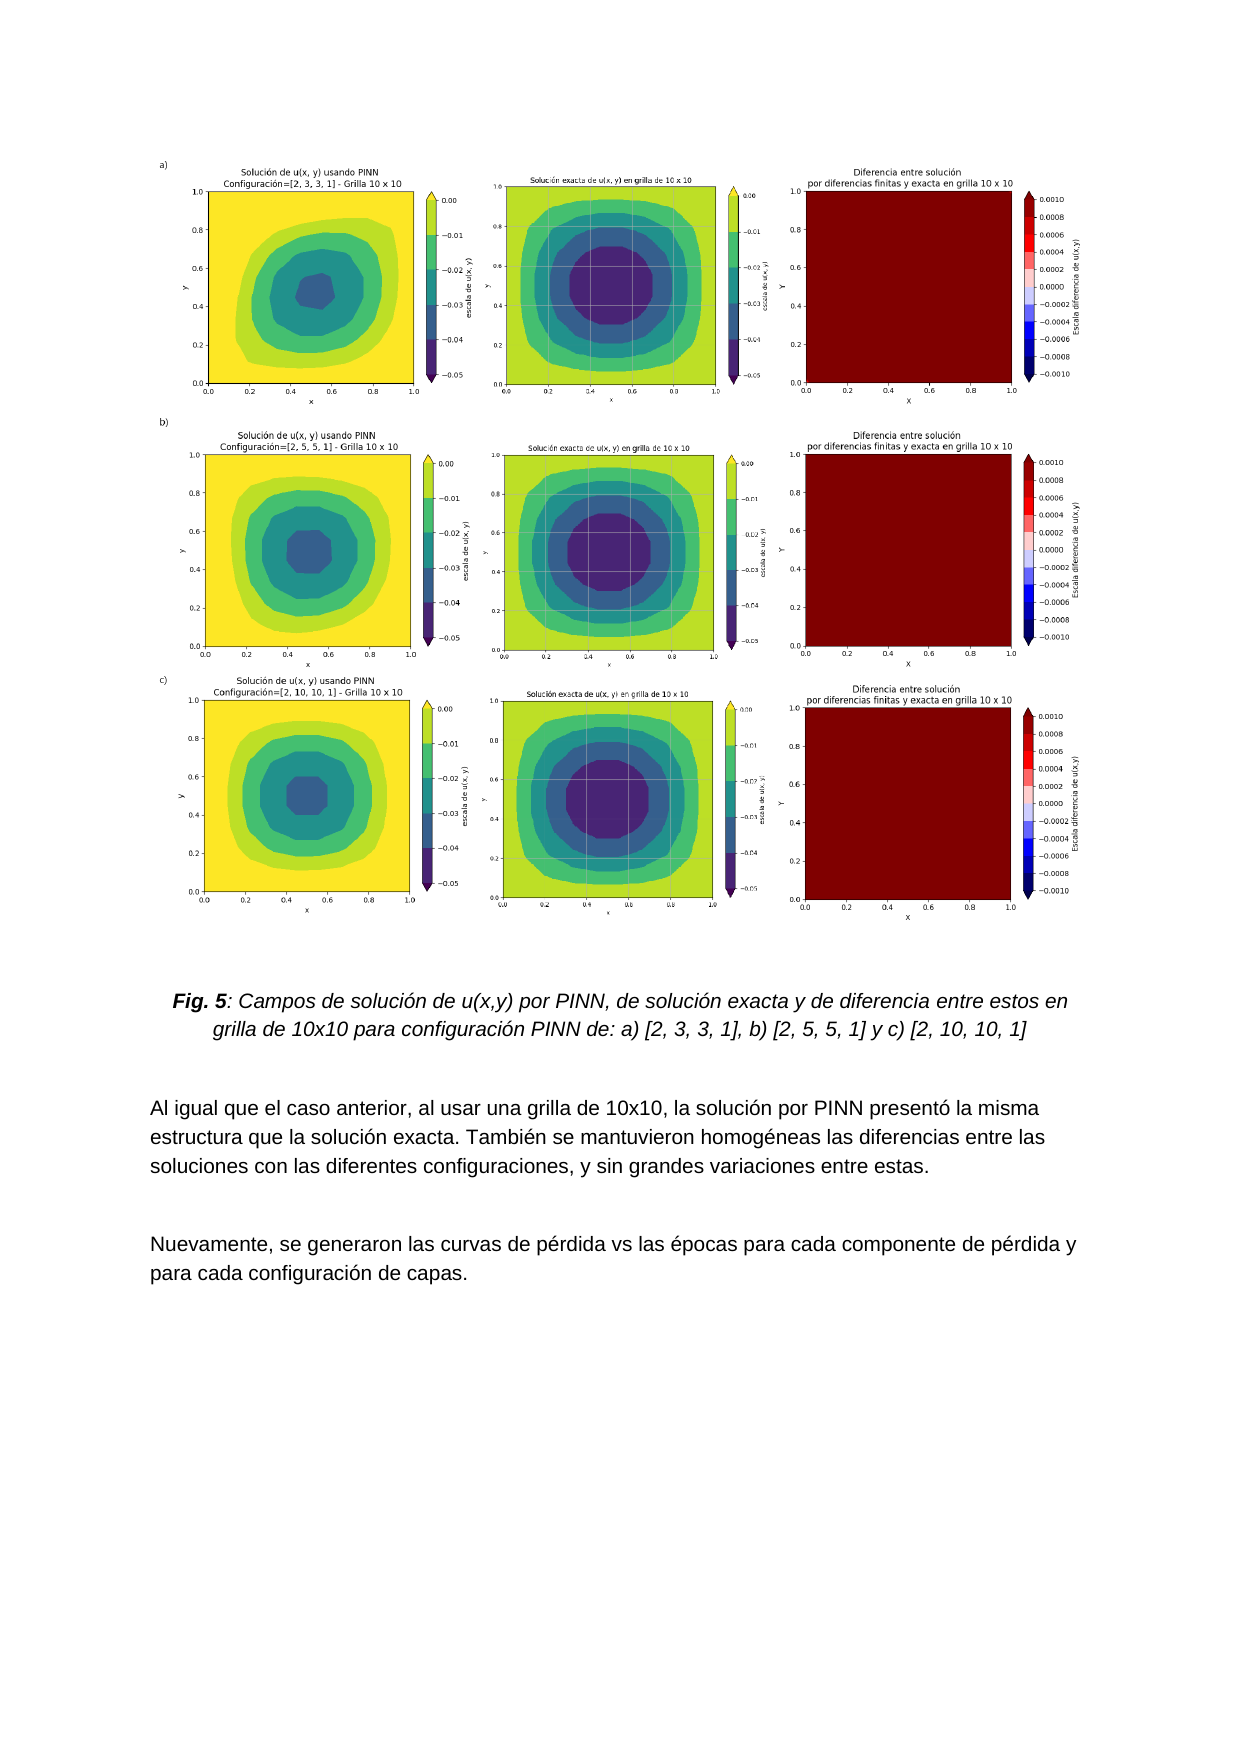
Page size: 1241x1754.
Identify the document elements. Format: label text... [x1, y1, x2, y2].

text Fig. 5: Campos de solución de u(x,y) por PINN, de solución exacta y de diferencia entre estos en grilla de 10x10 para configuración PINN de: a) [2, 3, 3, 1], b) [2, 5, 5, 1] y c) [2, 10, 10, 1] [150, 988, 1090, 1041]
text Nuevamente, se generaron las curvas de pérdida vs las épocas para cada componente de pérdida y para cada configuración de capas. [150, 1232, 1090, 1285]
picture [150, 150, 1091, 934]
text Al igual que el caso anterior, al usar una grilla de 10x10, la solución por PINN presentó la misma estructura que la solución exacta. También se mantuvieron homogéneas las diferencias entre las soluciones con las diferentes configuraciones, y sin grandes variaciones entre estas. [150, 1096, 1090, 1177]
